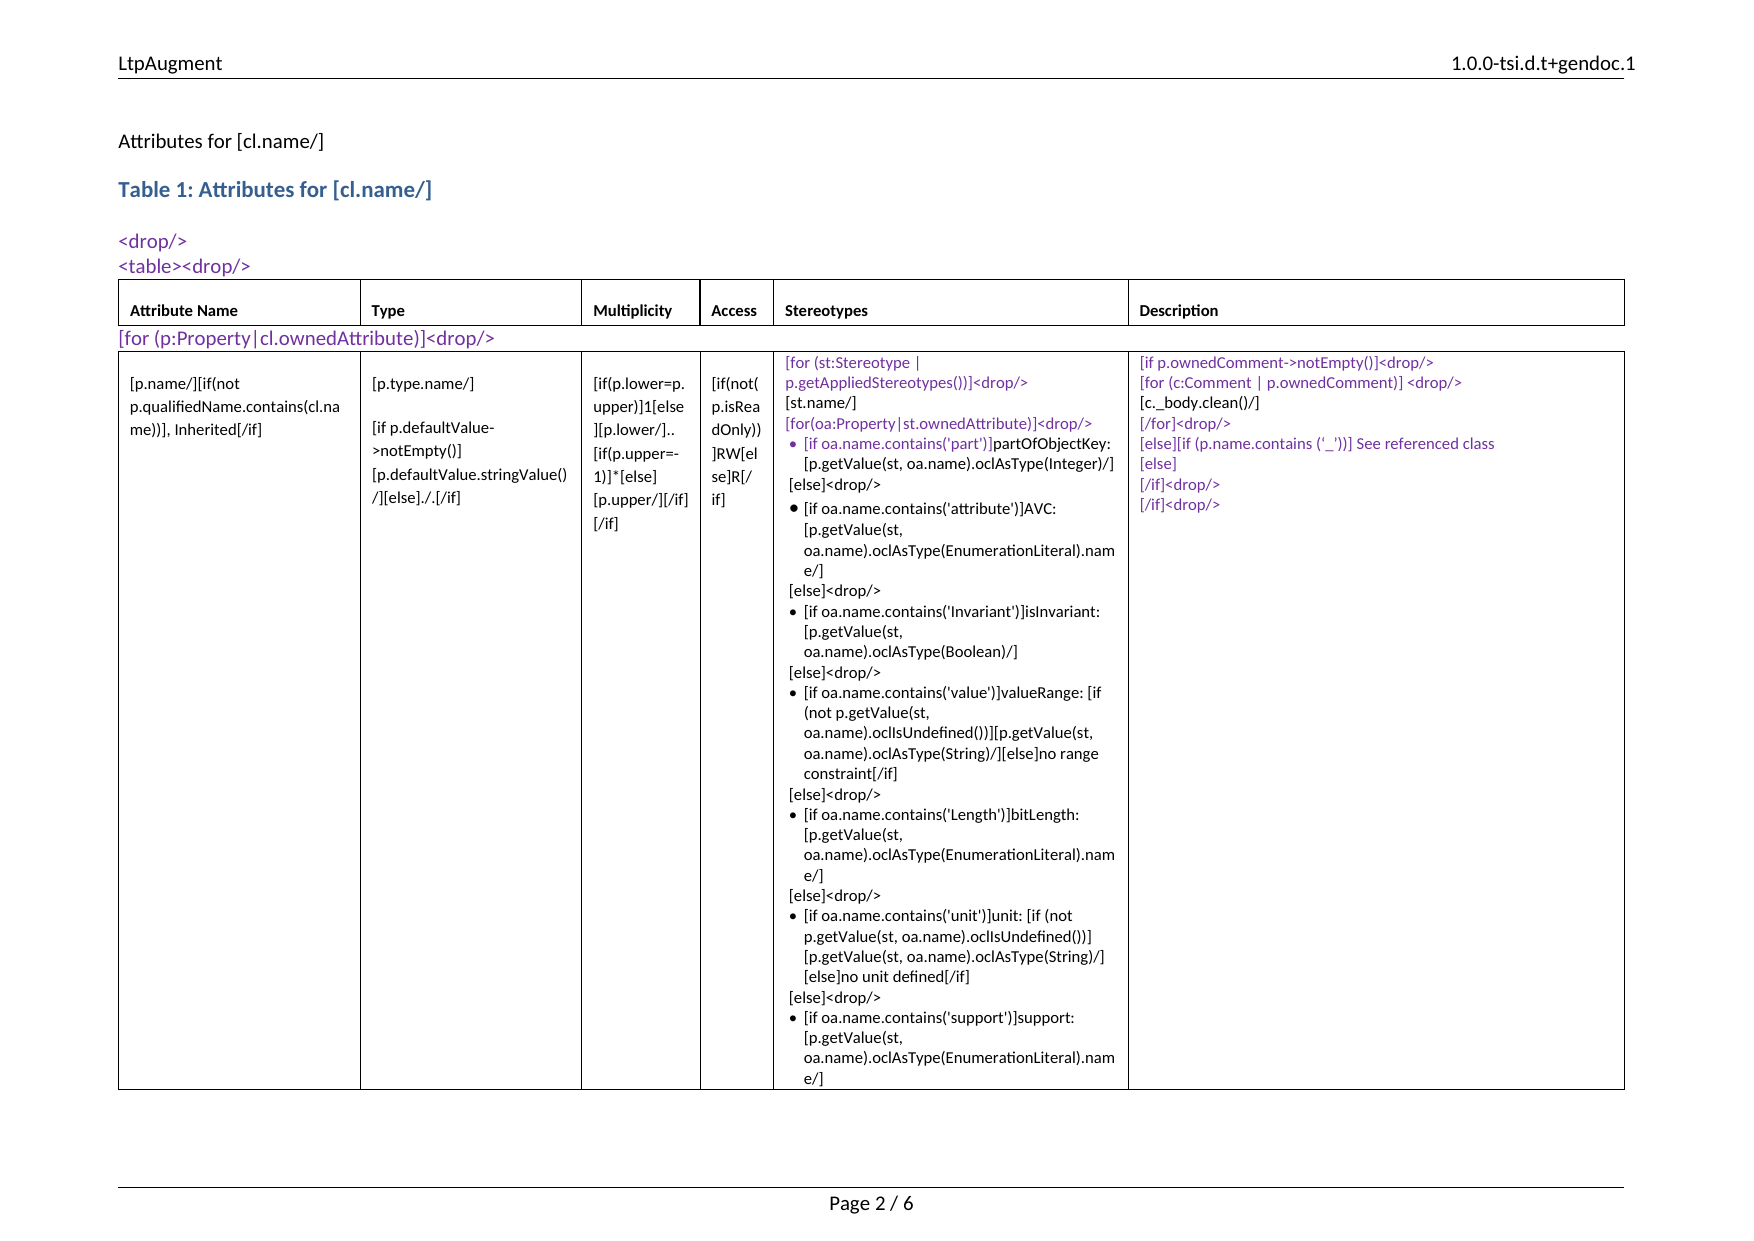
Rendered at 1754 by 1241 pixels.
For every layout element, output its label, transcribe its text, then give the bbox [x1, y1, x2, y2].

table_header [774, 352, 1128, 1088]
table_header Multiplicity [582, 280, 699, 324]
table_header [701, 352, 773, 1088]
text <drop/> [118, 228, 1624, 253]
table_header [119, 352, 360, 1088]
text Table 1: Attributes for [cl.name/] [118, 175, 1624, 203]
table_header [582, 352, 700, 1088]
text Attributes for [cl.name/] [118, 129, 1624, 154]
table_header Attribute Name [119, 280, 360, 324]
table_header Stereotypes [774, 280, 1128, 324]
text [for (p:Property|cl.ownedAttribute)]<drop/> [118, 326, 1624, 351]
table_header Access [701, 280, 773, 324]
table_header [1129, 352, 1624, 1088]
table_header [361, 352, 581, 1088]
text <table><drop/> [118, 253, 1624, 279]
table_header Description [1129, 280, 1624, 324]
table_header Type [361, 280, 581, 324]
